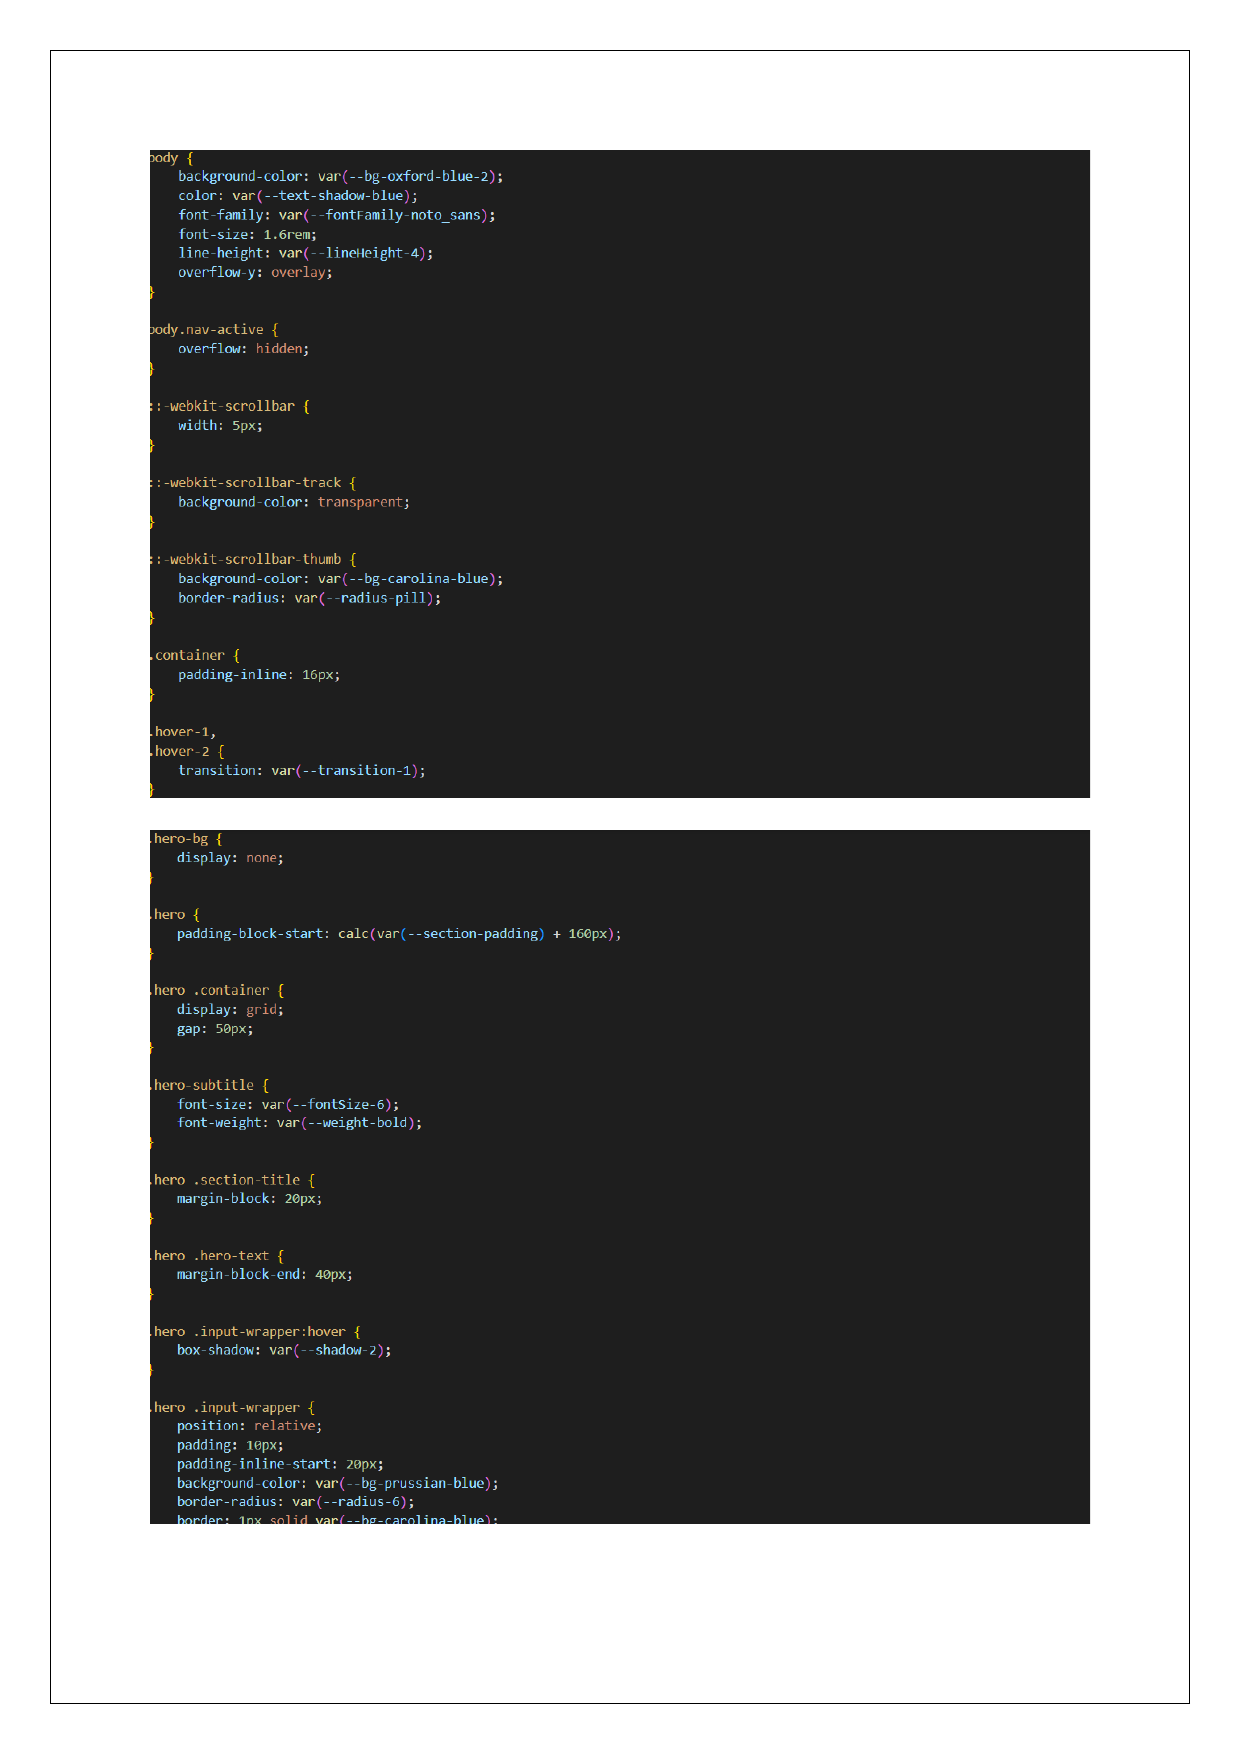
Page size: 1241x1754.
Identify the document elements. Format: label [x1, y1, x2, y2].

picture [150, 150, 1091, 798]
picture [150, 830, 1091, 1524]
